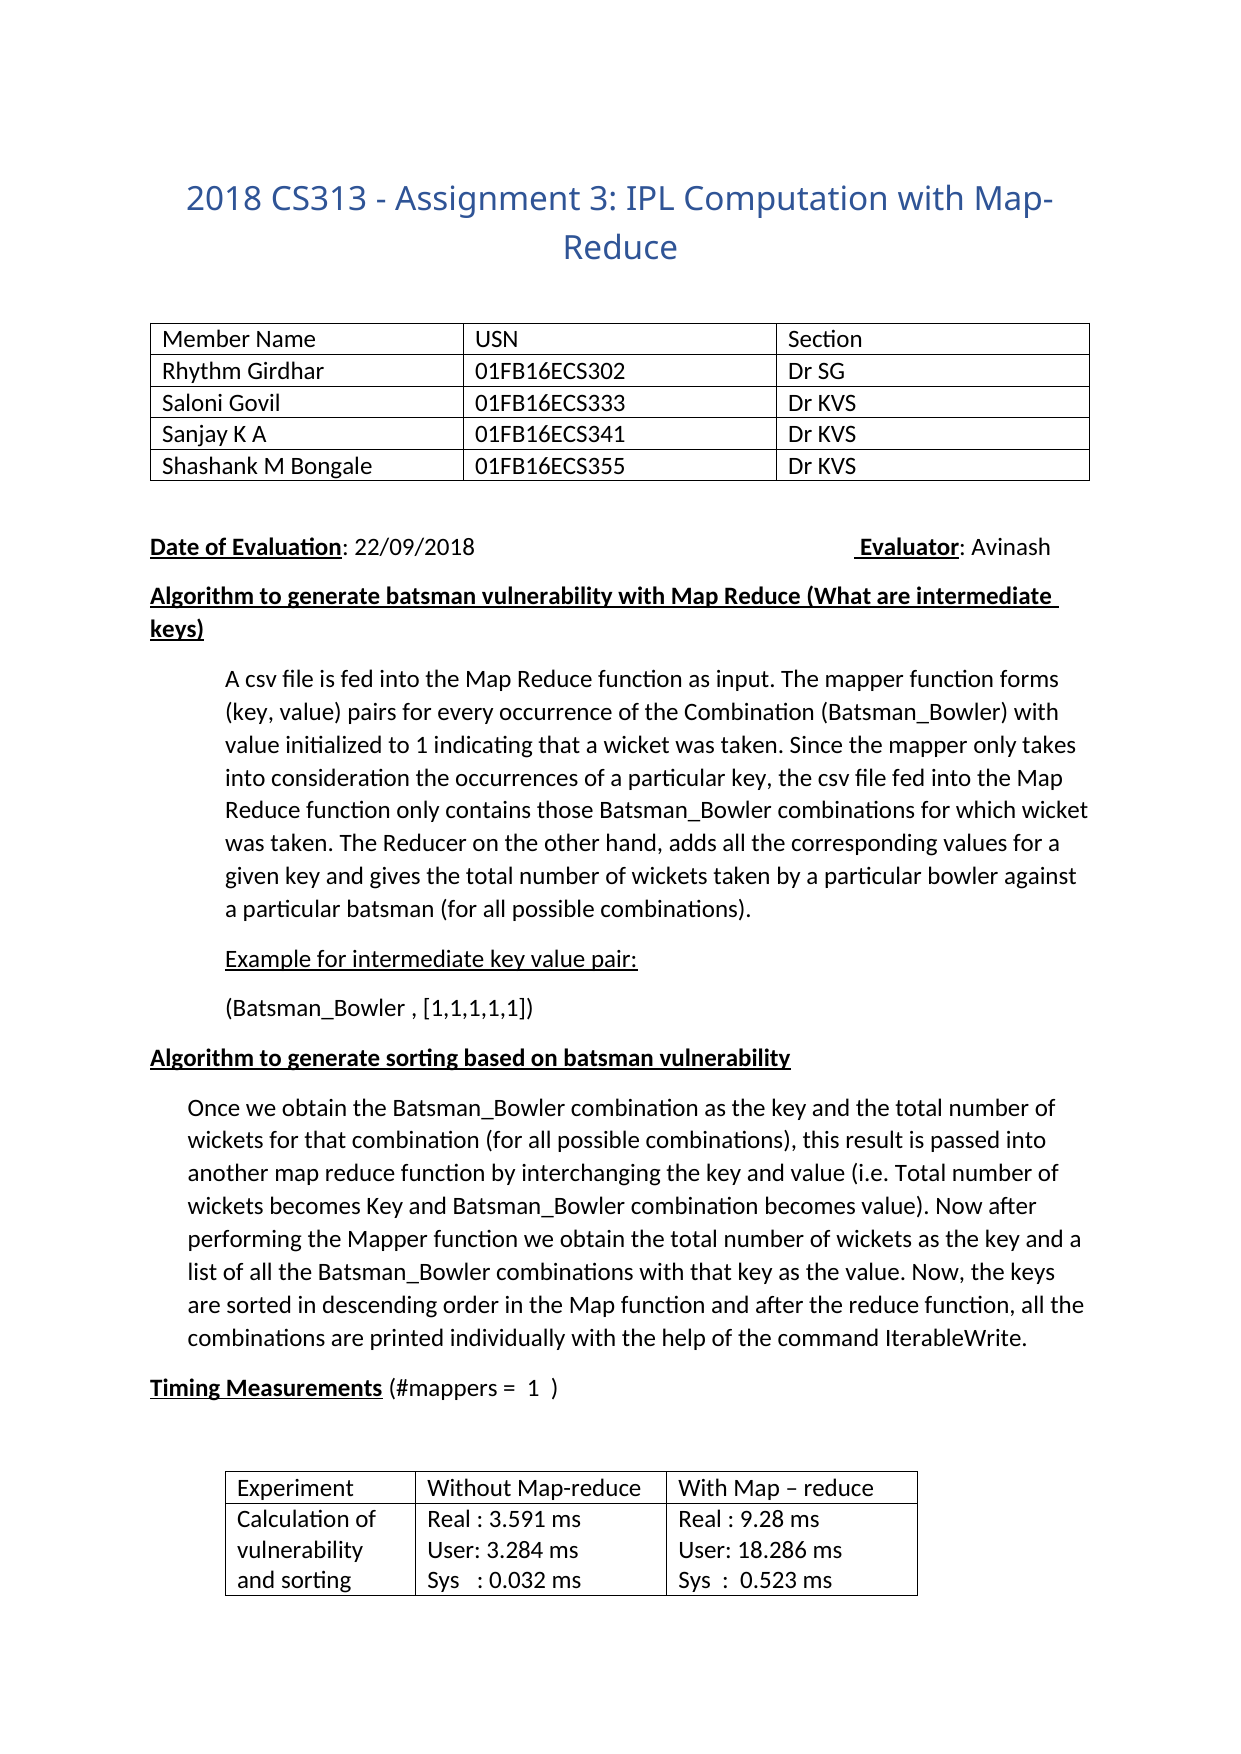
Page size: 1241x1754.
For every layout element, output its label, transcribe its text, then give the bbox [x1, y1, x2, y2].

table_header With Map – reduce [667, 1472, 917, 1502]
text A csv file is fed into the Map Reduce function as input. The mapper function forms (key, value) pairs for every occurrence of the Combination (Batsman_Bowler) with value initialized to 1 indicating that a wicket was taken. Since the mapper only takes into consideration the occurrences of a particular key, the csv file fed into the Map Reduce function only contains those Batsman_Bowler combinations for which wicket was taken. The Reducer on the other hand, adds all the corresponding values for a given key and gives the total number of wickets taken by a particular bowler against a particular batsman (for all possible combinations). [225, 663, 1090, 924]
table_header Member Name [151, 324, 463, 354]
table_cell Shashank M Bongale [151, 450, 463, 480]
table_cell 01FB16ECS341 [464, 418, 776, 449]
table_cell 01FB16ECS302 [464, 355, 776, 386]
table_cell Dr SG [777, 355, 1089, 386]
table_header USN [464, 324, 776, 354]
subtitle 2018 CS313 - Assignment 3: IPL Computation with Map-Reduce [150, 175, 1090, 269]
text Date of Evaluation: 22/09/2018 Evaluator: Avinash [150, 531, 1090, 561]
table_cell 01FB16ECS355 [464, 450, 776, 480]
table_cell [667, 1504, 917, 1595]
table_cell Rhythm Girdhar [151, 355, 463, 386]
table_cell Dr KVS [777, 418, 1089, 449]
text (Batsman_Bowler , [1,1,1,1,1]) [225, 993, 1090, 1023]
text Example for intermediate key value pair: [225, 943, 1090, 973]
text Timing Measurements (#mappers = 1 ) [150, 1372, 1090, 1402]
table_header Section [777, 324, 1089, 354]
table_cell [226, 1504, 415, 1595]
table_header Without Map-reduce [416, 1472, 666, 1502]
text Algorithm to generate sorting based on batsman vulnerability [150, 1042, 1090, 1073]
table_header Experiment [226, 1472, 415, 1502]
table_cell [416, 1504, 666, 1595]
table_cell Dr KVS [777, 450, 1089, 480]
table_cell Dr KVS [777, 387, 1089, 417]
text Algorithm to generate batsman vulnerability with Map Reduce (What are intermediate keys) [150, 581, 1090, 644]
text Once we obtain the Batsman_Bowler combination as the key and the total number of wickets for that combination (for all possible combinations), this result is passed into another map reduce function by interchanging the key and value (i.e. Total number of wickets becomes Key and Batsman_Bowler combination becomes value). Now after performing the Mapper function we obtain the total number of wickets as the key and a list of all the Batsman_Bowler combinations with that key as the value. Now, the keys are sorted in descending order in the Map function and after the reduce function, all the combinations are printed individually with the help of the command IterableWrite. [187, 1092, 1090, 1353]
table_cell Saloni Govil [151, 387, 463, 417]
table_cell Sanjay K A [151, 418, 463, 449]
table_cell 01FB16ECS333 [464, 387, 776, 417]
